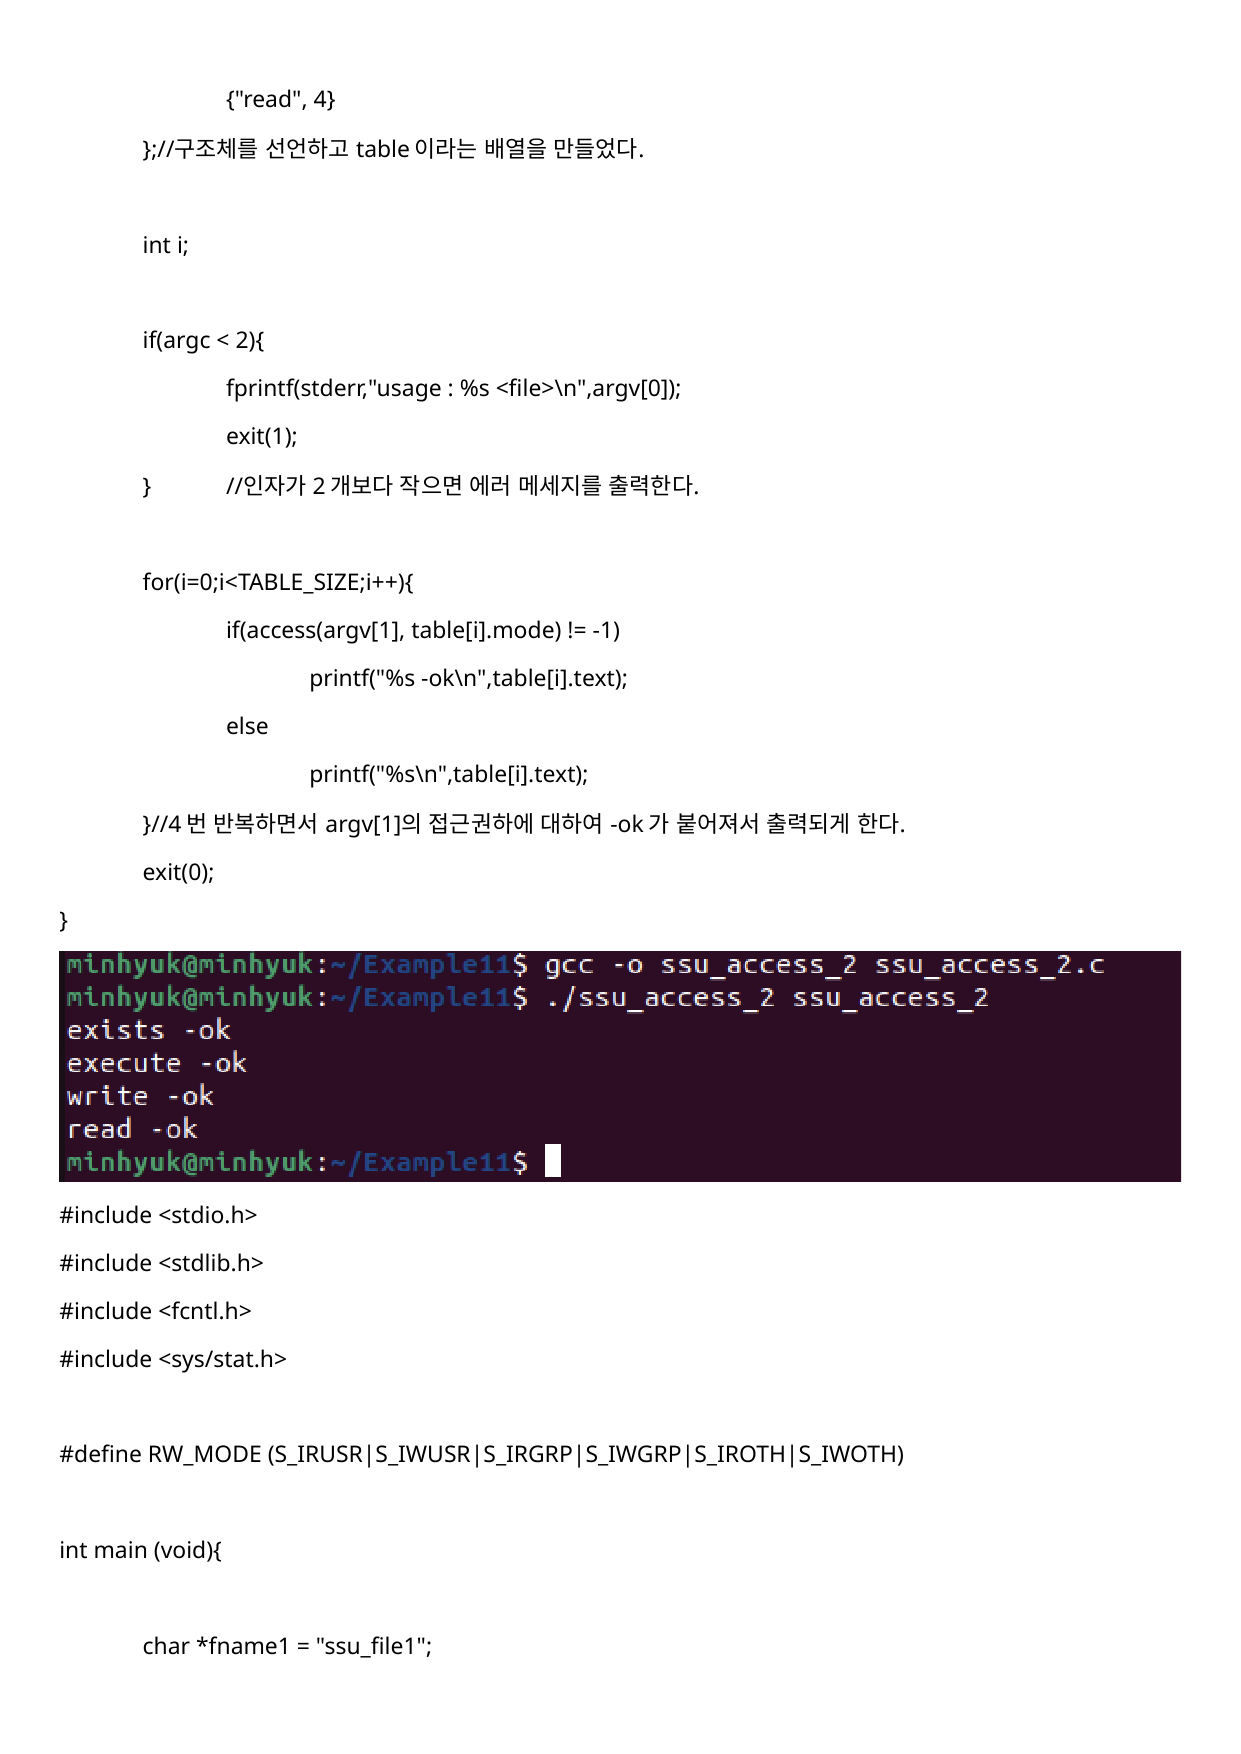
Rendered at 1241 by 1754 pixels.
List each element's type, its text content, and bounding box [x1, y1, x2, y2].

text fprintf(stderr,"usage : %s <file>\n",argv[0]); [59, 372, 1181, 403]
text {"read", 4} [59, 83, 1181, 114]
text else [59, 710, 1181, 741]
text } [59, 903, 1181, 935]
text }//4번 반복하면서 argv[1]의 접근권하에 대하여 -ok가 붙어져서 출력되게 한다. [59, 806, 1181, 839]
text if(access(argv[1], table[i].mode) != -1) [59, 614, 1181, 645]
picture [59, 951, 1182, 1182]
text } //인자가 2개보다 작으면 에러 메세지를 출력한다. [59, 468, 1181, 501]
text exit(0); [59, 856, 1181, 887]
text int main (void){ [59, 1534, 1181, 1565]
text #include <sys/stat.h> [59, 1342, 1181, 1374]
text exit(1); [59, 420, 1181, 451]
text for(i=0;i<TABLE_SIZE;i++){ [59, 566, 1181, 597]
text if(argc < 2){ [59, 324, 1181, 356]
text #define RW_MODE (S_IRUSR|S_IWUSR|S_IRGRP|S_IWGRP|S_IROTH|S_IWOTH) [59, 1438, 1181, 1469]
text int i; [59, 228, 1181, 260]
text char *fname1 = "ssu_file1"; [59, 1630, 1181, 1661]
text #include <stdio.h> [59, 1199, 1181, 1230]
text printf("%s -ok\n",table[i].text); [59, 662, 1181, 693]
text #include <stdlib.h> [59, 1247, 1181, 1278]
text };//구조체를 선언하고 table이라는 배열을 만들었다. [59, 131, 1181, 164]
text #include <fcntl.h> [59, 1294, 1181, 1326]
text printf("%s\n",table[i].text); [59, 758, 1181, 789]
